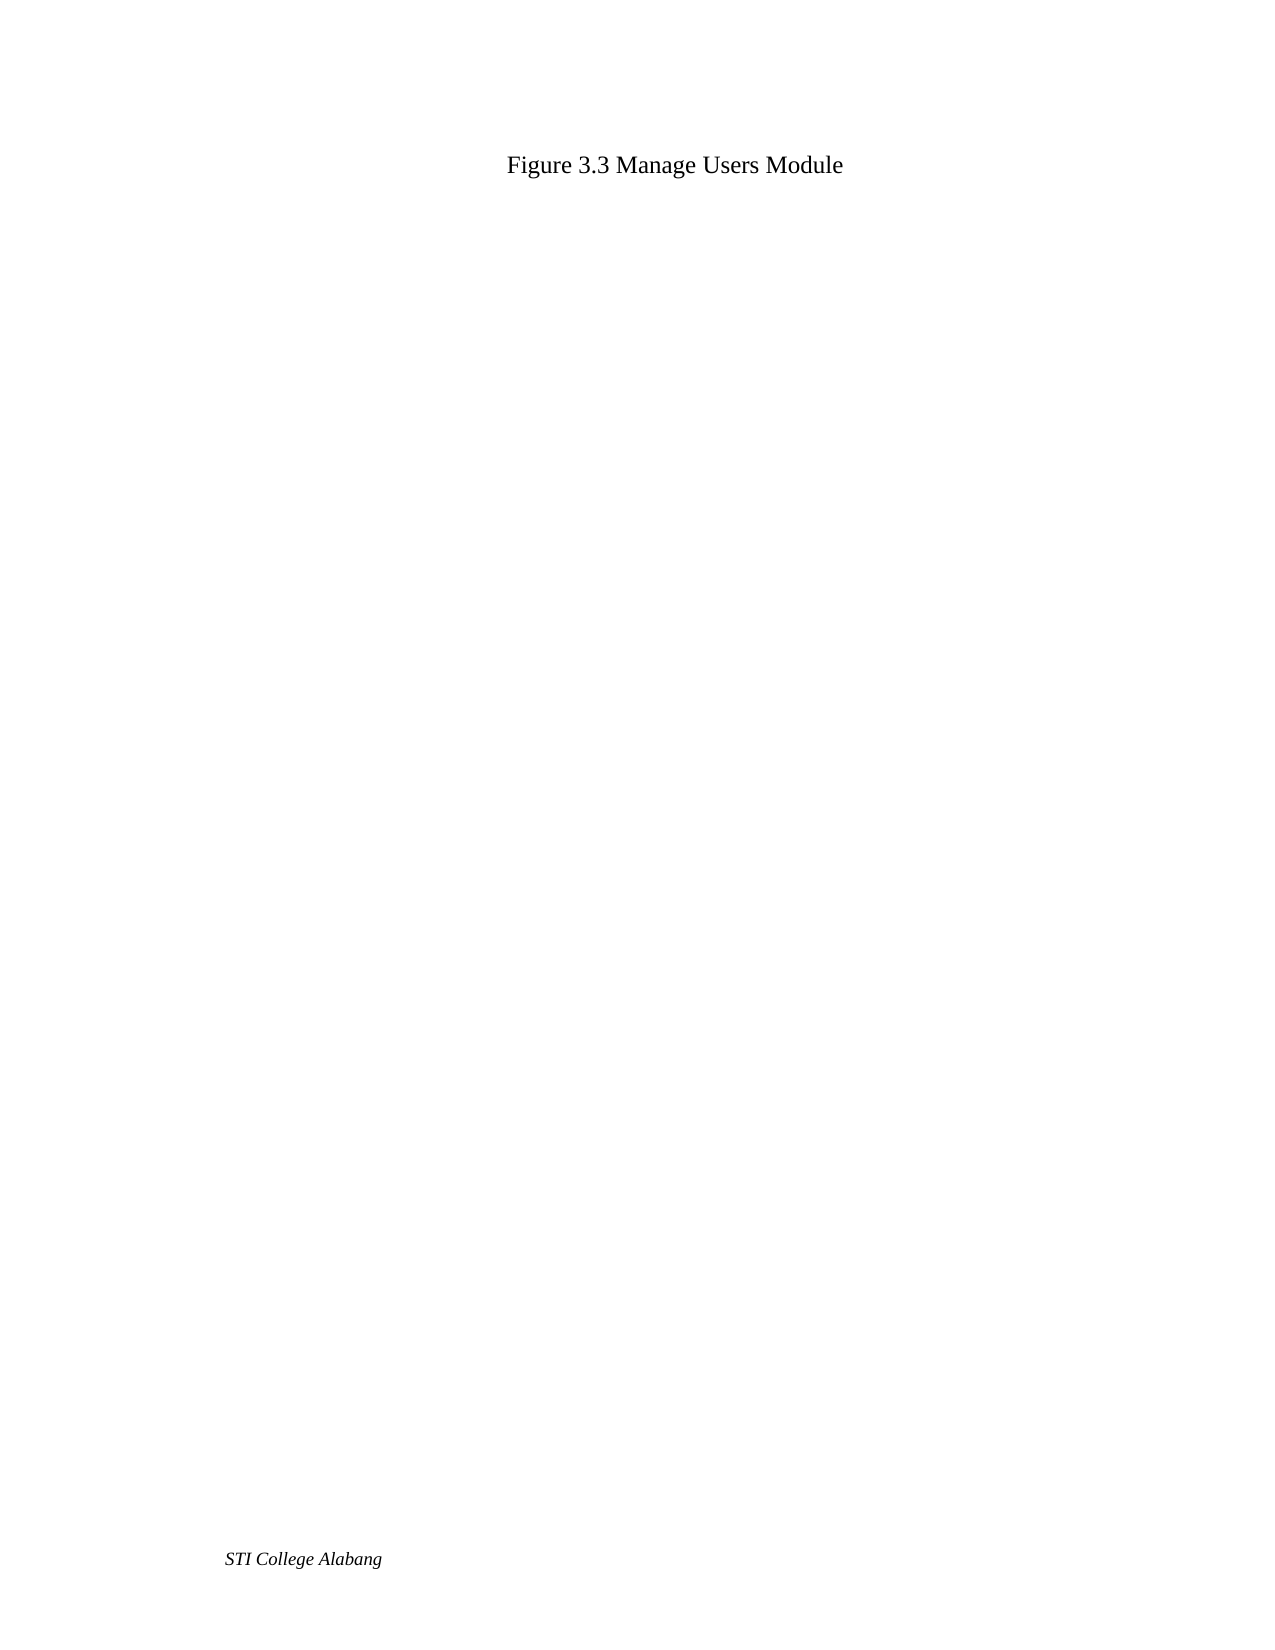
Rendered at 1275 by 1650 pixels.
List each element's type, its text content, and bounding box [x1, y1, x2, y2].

text Figure 3.3 Manage Users Module [225, 150, 1125, 179]
